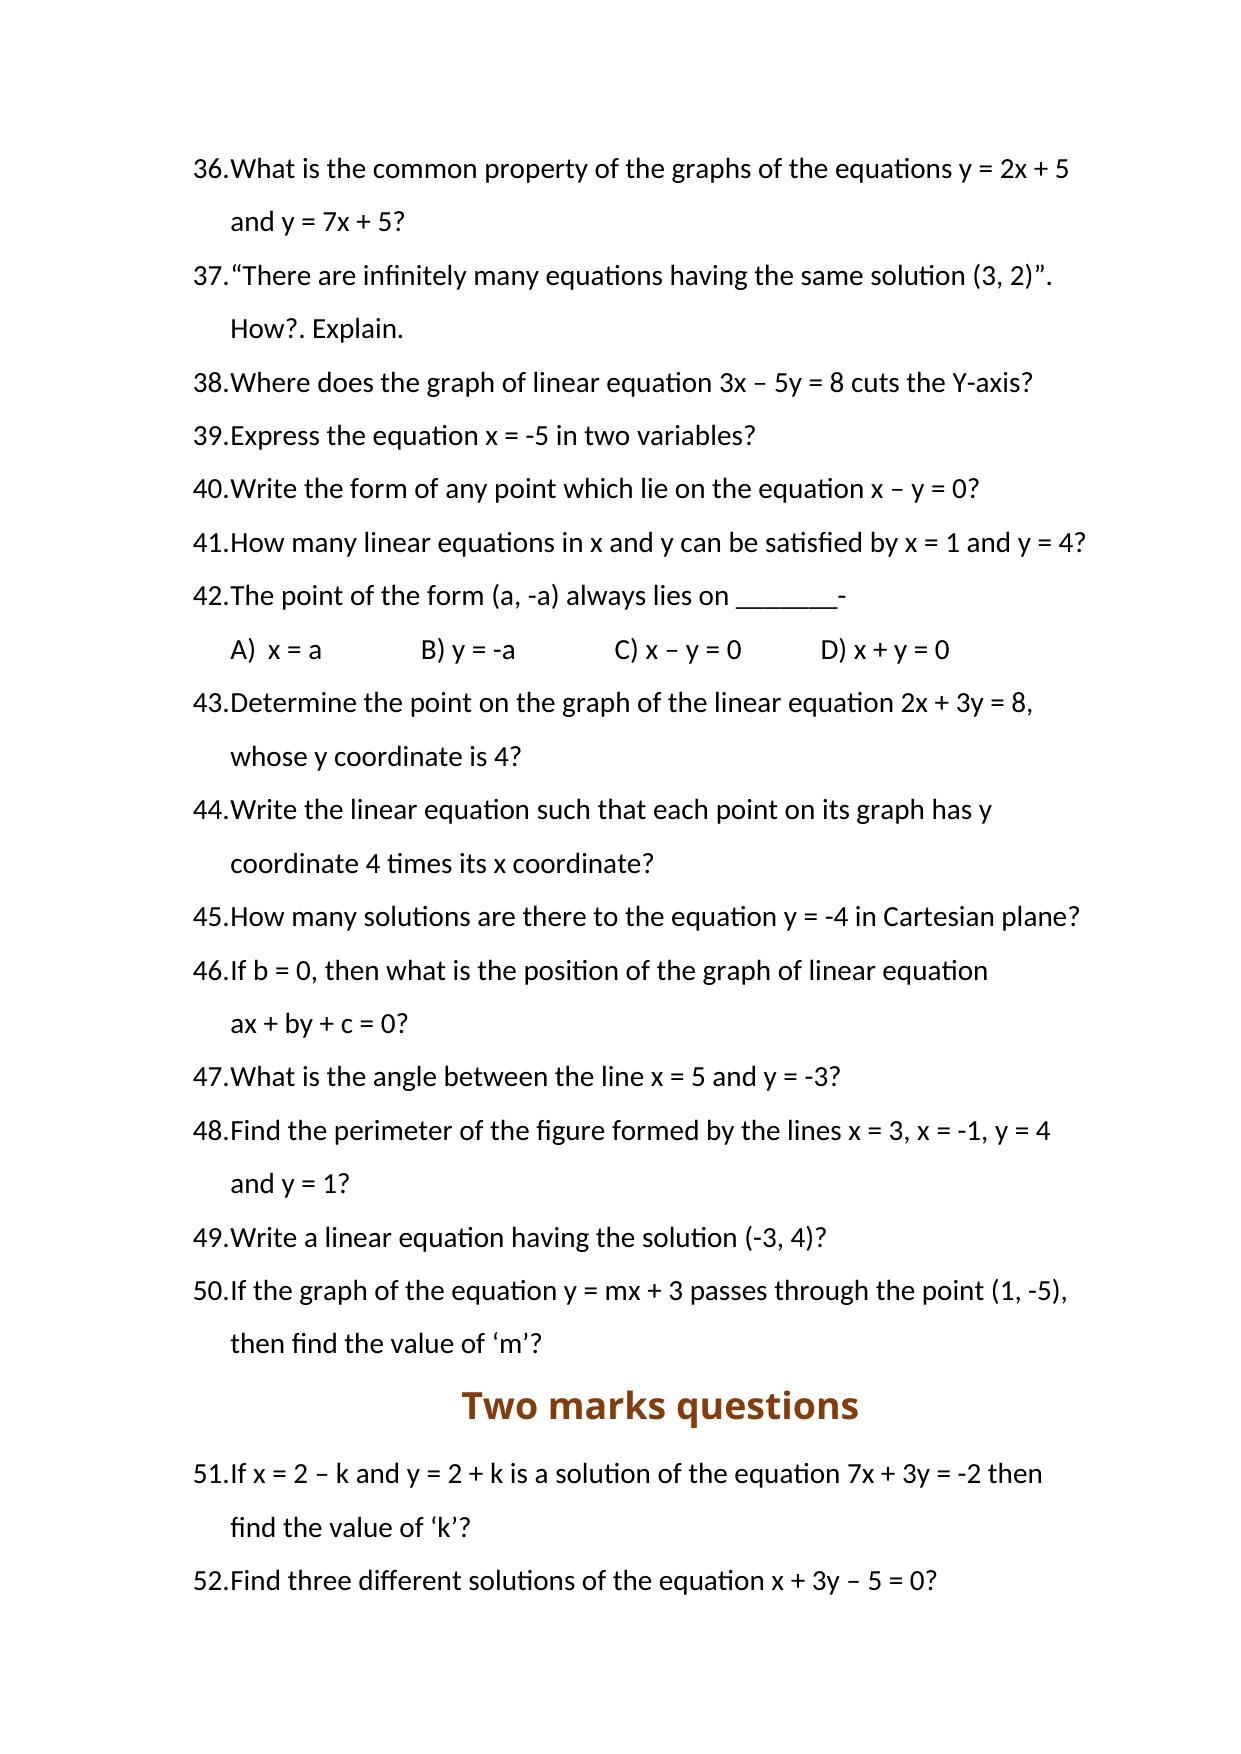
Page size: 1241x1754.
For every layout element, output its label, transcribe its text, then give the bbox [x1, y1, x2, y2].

list How many solutions are there to the equation y = -4 in Cartesian plane? [193, 898, 1090, 934]
list x = a B) y = -a C) x – y = 0 D) x + y = 0 [230, 631, 1090, 667]
list Where does the graph of linear equation 3x – 5y = 8 cuts the Y-axis? [193, 364, 1090, 399]
list How many linear equations in x and y can be satisfied by x = 1 and y = 4? [193, 524, 1090, 560]
list If the graph of the equation y = mx + 3 passes through the point (1, -5), then find the value of ‘m’? [193, 1272, 1090, 1361]
list Write the linear equation such that each point on its graph has y coordinate 4 times its x coordinate? [193, 791, 1090, 880]
list Write the form of any point which lie on the equation x – y = 0? [193, 471, 1090, 506]
list “There are infinitely many equations having the same solution (3, 2)”. How?. Explain. [193, 257, 1090, 346]
list Express the equation x = -5 in two variables? [193, 417, 1090, 453]
list What is the angle between the line x = 5 and y = -3? [193, 1058, 1090, 1094]
list Find the perimeter of the figure formed by the lines x = 3, x = -1, y = 4 and y = 1? [193, 1112, 1090, 1201]
list Find three different solutions of the equation x + 3y – 5 = 0? [193, 1562, 1090, 1598]
list Two marks questions [230, 1379, 1090, 1430]
list If x = 2 – k and y = 2 + k is a solution of the equation 7x + 3y = -2 then find the value of ‘k’? [193, 1456, 1090, 1545]
list Write a linear equation having the solution (-3, 4)? [193, 1219, 1090, 1254]
list Determine the point on the graph of the linear equation 2x + 3y = 8, whose y coordinate is 4? [193, 684, 1090, 773]
list The point of the form (a, -a) always lies on _______- [193, 577, 1090, 613]
list If b = 0, then what is the position of the graph of linear equation ax + by + c = 0? [193, 952, 1090, 1041]
list What is the common property of the graphs of the equations y = 2x + 5 and y = 7x + 5? [193, 150, 1090, 239]
